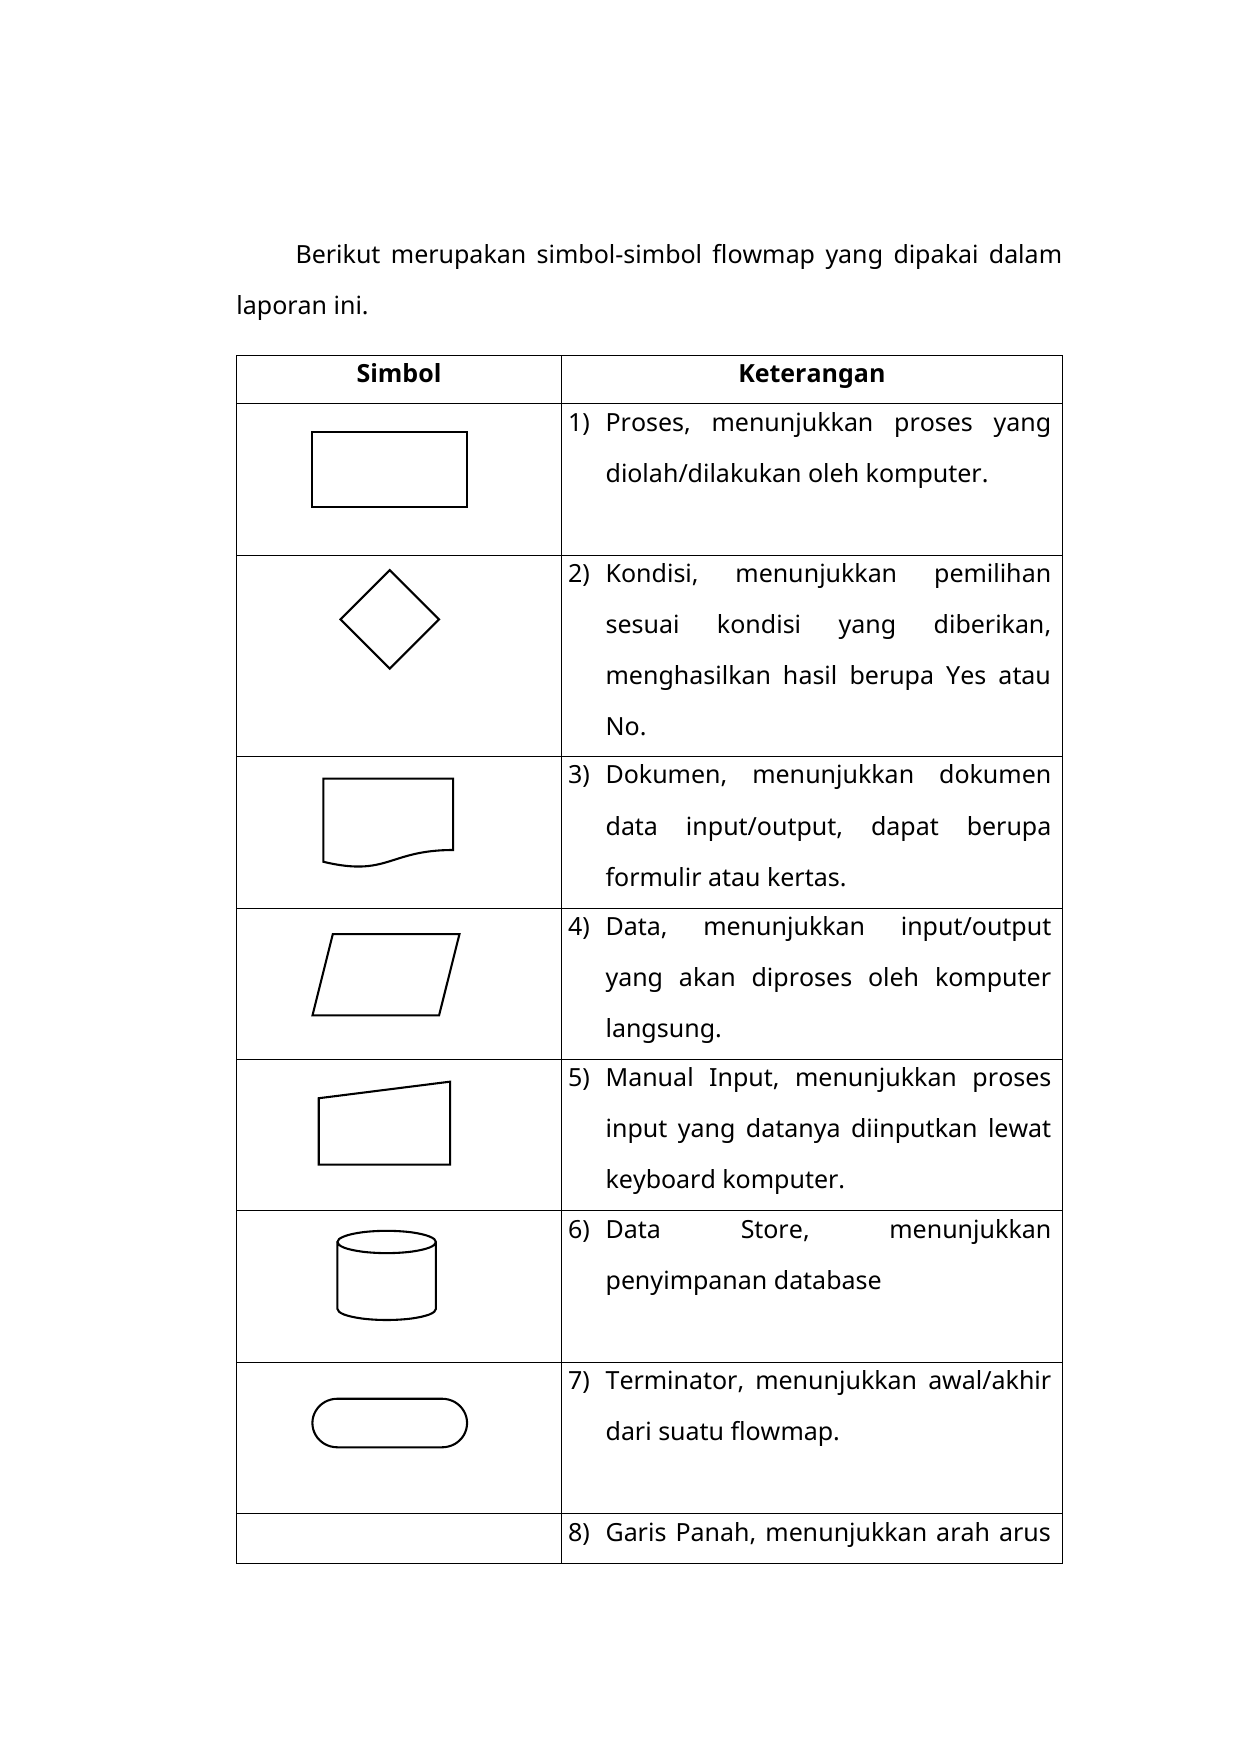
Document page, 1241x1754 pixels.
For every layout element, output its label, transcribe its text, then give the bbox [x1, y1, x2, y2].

table_cell Garis Panah, menunjukkan arah arus dari suatu flowmap. [562, 1514, 1062, 1563]
table_cell Terminator, menunjukkan awal/akhir dari suatu flowmap. [562, 1363, 1062, 1513]
table_cell Proses, menunjukkan proses yang diolah/dilakukan oleh komputer. [562, 404, 1062, 555]
table_cell Data Store, menunjukkan penyimpanan database [562, 1211, 1062, 1362]
table_header Keterangan [562, 356, 1062, 403]
text Berikut merupakan simbol-simbol flowmap yang dipakai dalam laporan ini. [236, 236, 1063, 321]
table_cell [237, 757, 561, 907]
table_cell [237, 1363, 561, 1513]
table_cell [237, 1060, 561, 1210]
table_cell [237, 1514, 561, 1563]
table_cell Dokumen, menunjukkan dokumen data input/output, dapat berupa formulir atau kertas. [562, 757, 1062, 907]
table_cell Kondisi, menunjukkan pemilihan sesuai kondisi yang diberikan, menghasilkan hasil berupa Yes atau No. [562, 556, 1062, 756]
table_cell [237, 404, 561, 555]
table_cell Data, menunjukkan input/output yang akan diproses oleh komputer langsung. [562, 909, 1062, 1059]
table_header Simbol [237, 356, 561, 403]
table_cell [237, 1211, 561, 1362]
table_cell [237, 909, 561, 1059]
table_cell [237, 556, 561, 756]
table_cell Manual Input, menunjukkan proses input yang datanya diinputkan lewat keyboard komputer. [562, 1060, 1062, 1210]
